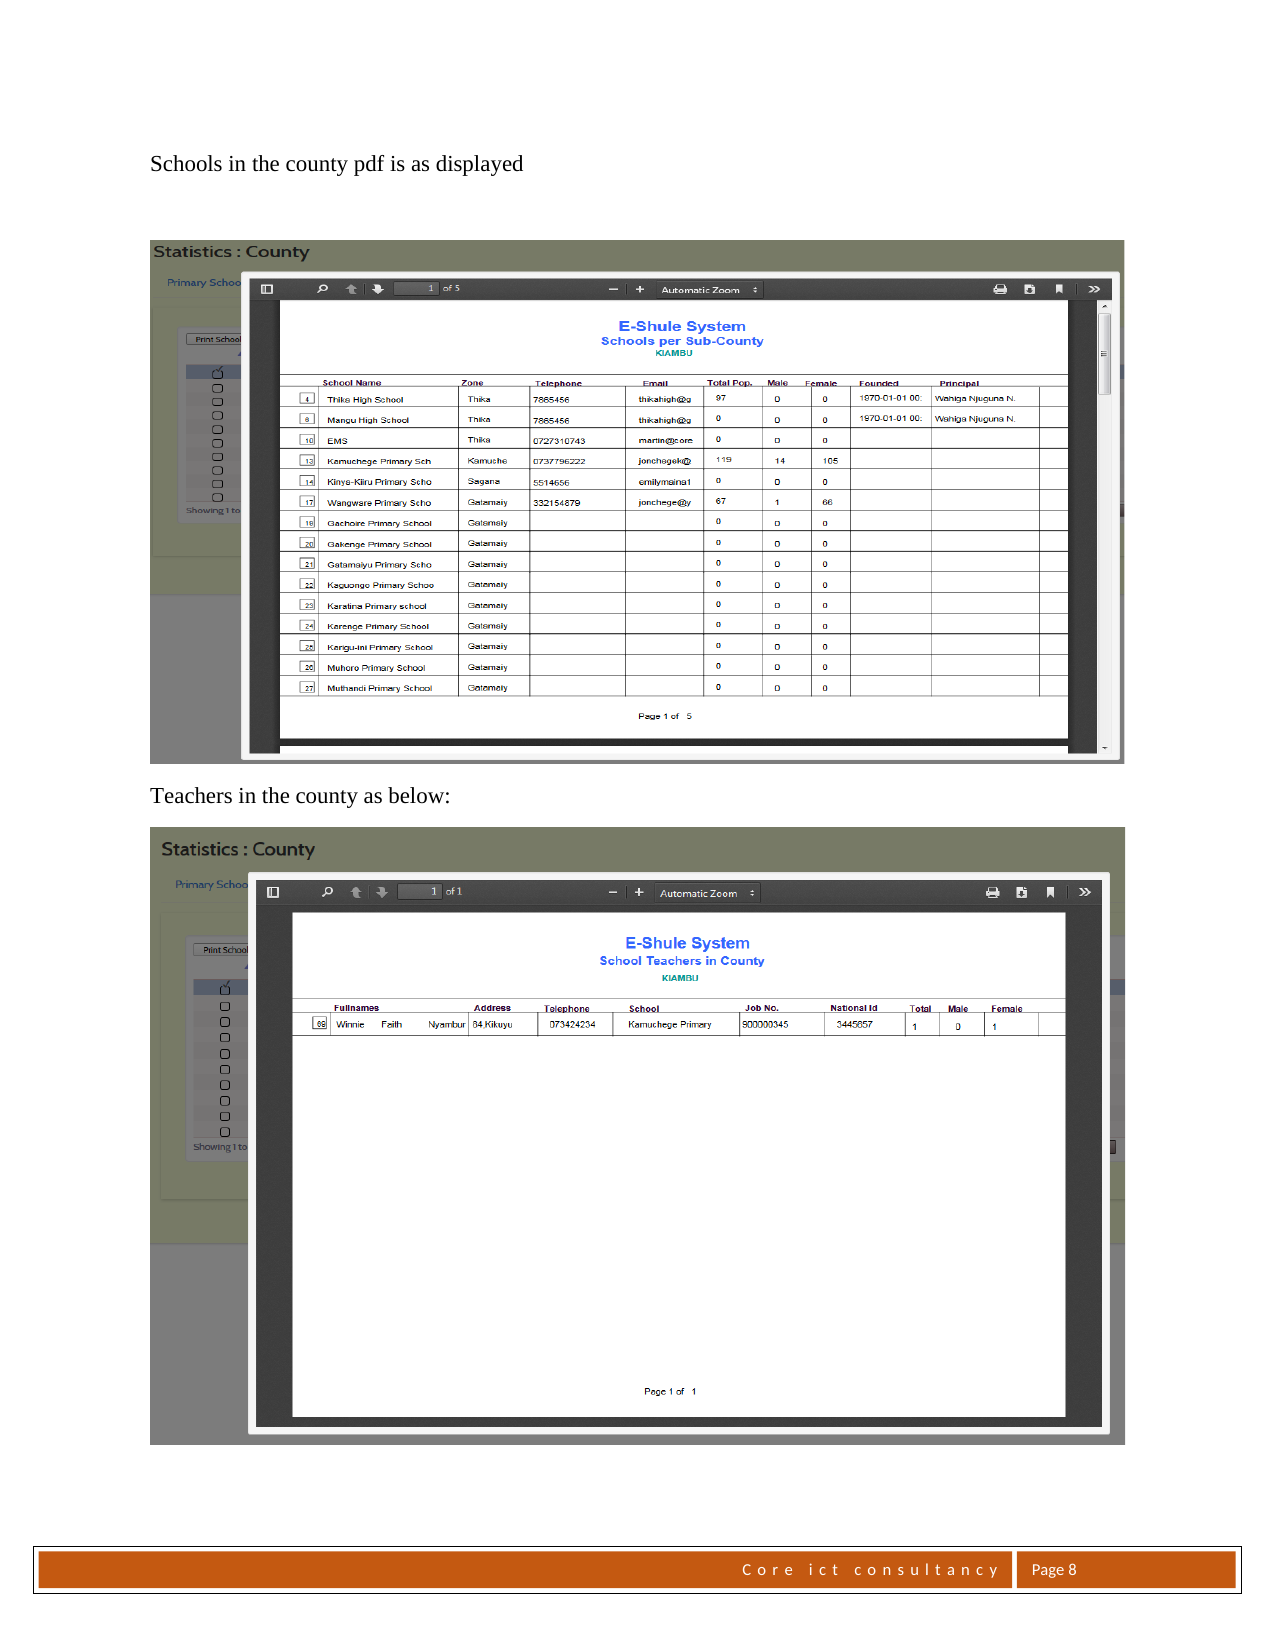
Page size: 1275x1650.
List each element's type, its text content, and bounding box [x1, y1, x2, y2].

picture [150, 240, 1125, 764]
text Schools in the county pdf is as displayed [150, 150, 1125, 176]
picture [150, 827, 1126, 1445]
text Teachers in the county as below: [150, 782, 1125, 808]
